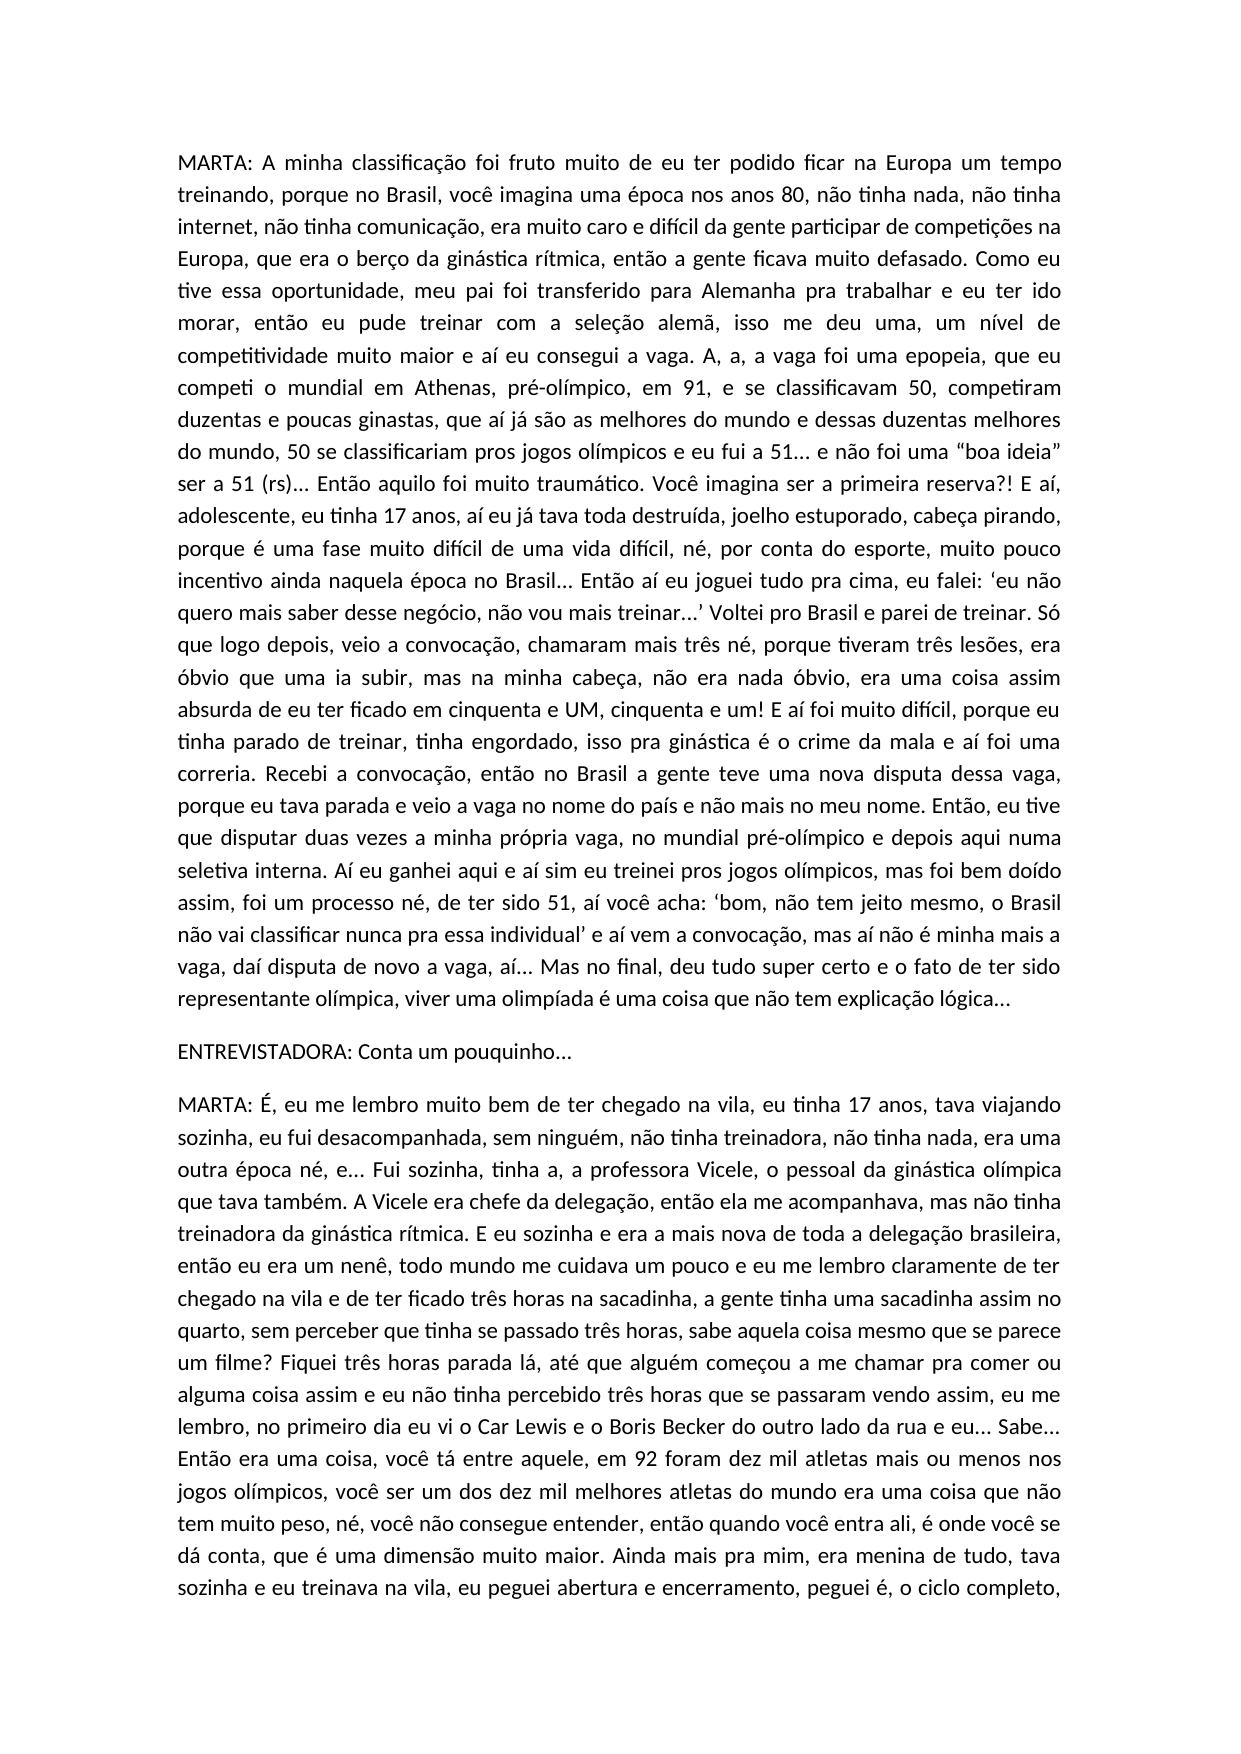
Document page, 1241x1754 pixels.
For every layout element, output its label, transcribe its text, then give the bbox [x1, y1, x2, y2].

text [177, 1091, 1063, 1601]
text ENTREVISTADORA: Conta um pouquinho... [177, 1037, 1063, 1066]
text MARTA: A minha classificação foi fruto muito de eu ter podido ficar na Europa um tempo treinando, porque no Brasil, você imagina uma época nos anos 80, não tinha nada, não tinha internet, não tinha comunicação, era muito caro e difícil da gente participar de competições na Europa, que era o berço da ginástica rítmica, então a gente ficava muito defasado. Como eu tive essa oportunidade, meu pai foi transferido para Alemanha pra trabalhar e eu ter ido morar, então eu pude treinar com a seleção alemã, isso me deu uma, um nível de competitividade muito maior e aí eu consegui a vaga. A, a, a vaga foi uma epopeia, que eu competi o mundial em Athenas, pré-olímpico, em 91, e se classificavam 50, competiram duzentas e poucas ginastas, que aí já são as melhores do mundo e dessas duzentas melhores do mundo, 50 se classificariam pros jogos olímpicos e eu fui a 51... e não foi uma “boa ideia” ser a 51 (rs)... Então aquilo foi muito traumático. Você imagina ser a primeira reserva?! E aí, adolescente, eu tinha 17 anos, aí eu já tava toda destruída, joelho estuporado, cabeça pirando, porque é uma fase muito difícil de uma vida difícil, né, por conta do esporte, muito pouco incentivo ainda naquela época no Brasil... Então aí eu joguei tudo pra cima, eu falei: ‘eu não quero mais saber desse negócio, não vou mais treinar...’ Voltei pro Brasil e parei de treinar. Só que logo depois, veio a convocação, chamaram mais três né, porque tiveram três lesões, era óbvio que uma ia subir, mas na minha cabeça, não era nada óbvio, era uma coisa assim absurda de eu ter ficado em cinquenta e UM, cinquenta e um! E aí foi muito difícil, porque eu tinha parado de treinar, tinha engordado, isso pra ginástica é o crime da mala e aí foi uma correria. Recebi a convocação, então no Brasil a gente teve uma nova disputa dessa vaga, porque eu tava parada e veio a vaga no nome do país e não mais no meu nome. Então, eu tive que disputar duas vezes a minha própria vaga, no mundial pré-olímpico e depois aqui numa seletiva interna. Aí eu ganhei aqui e aí sim eu treinei pros jogos olímpicos, mas foi bem doído assim, foi um processo né, de ter sido 51, aí você acha: ‘bom, não tem jeito mesmo, o Brasil não vai classificar nunca pra essa individual’ e aí vem a convocação, mas aí não é minha mais a vaga, daí disputa de novo a vaga, aí... Mas no final, deu tudo super certo e o fato de ter sido representante olímpica, viver uma olimpíada é uma coisa que não tem explicação lógica... [177, 148, 1063, 1012]
